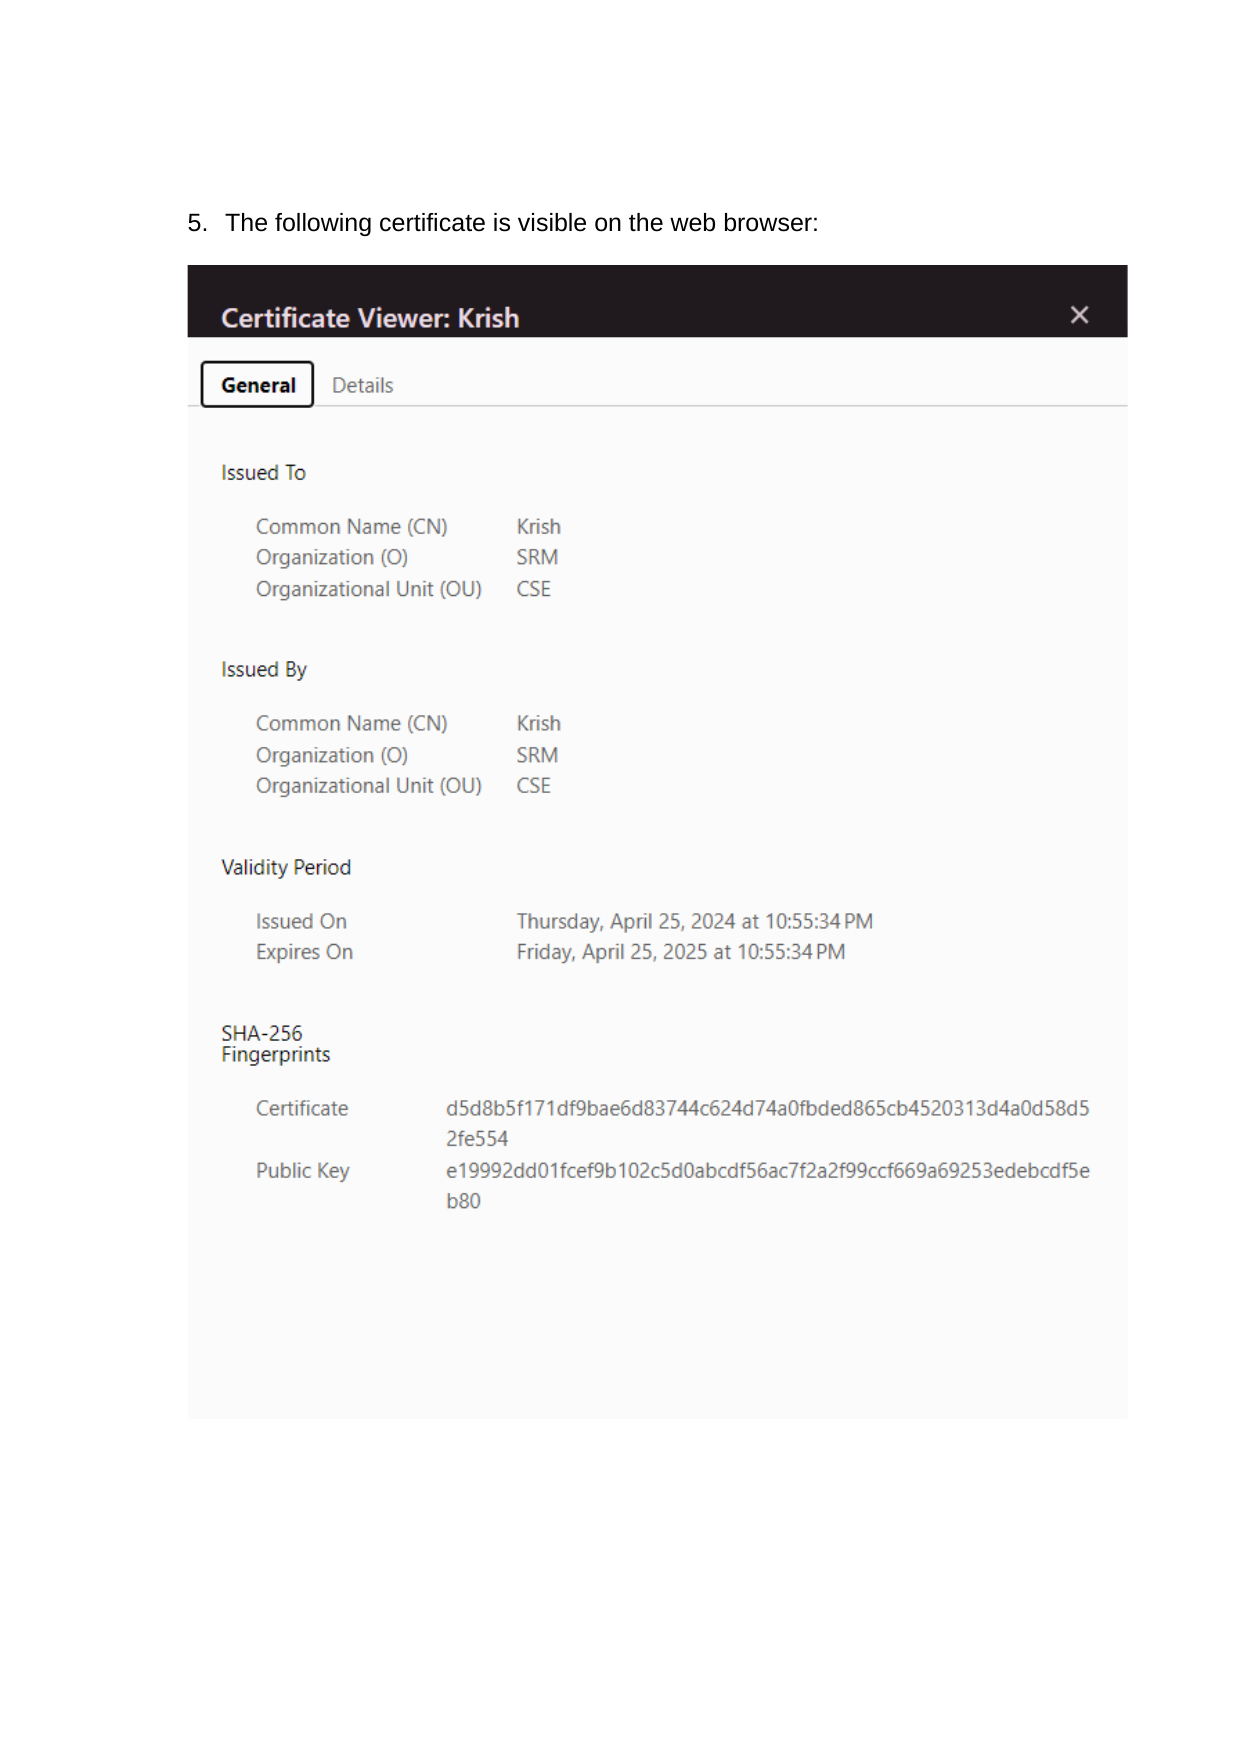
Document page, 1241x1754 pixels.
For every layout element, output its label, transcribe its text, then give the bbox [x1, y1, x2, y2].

picture [187, 265, 1128, 1419]
list The following certificate is visible on the web browser: [187, 207, 1090, 236]
